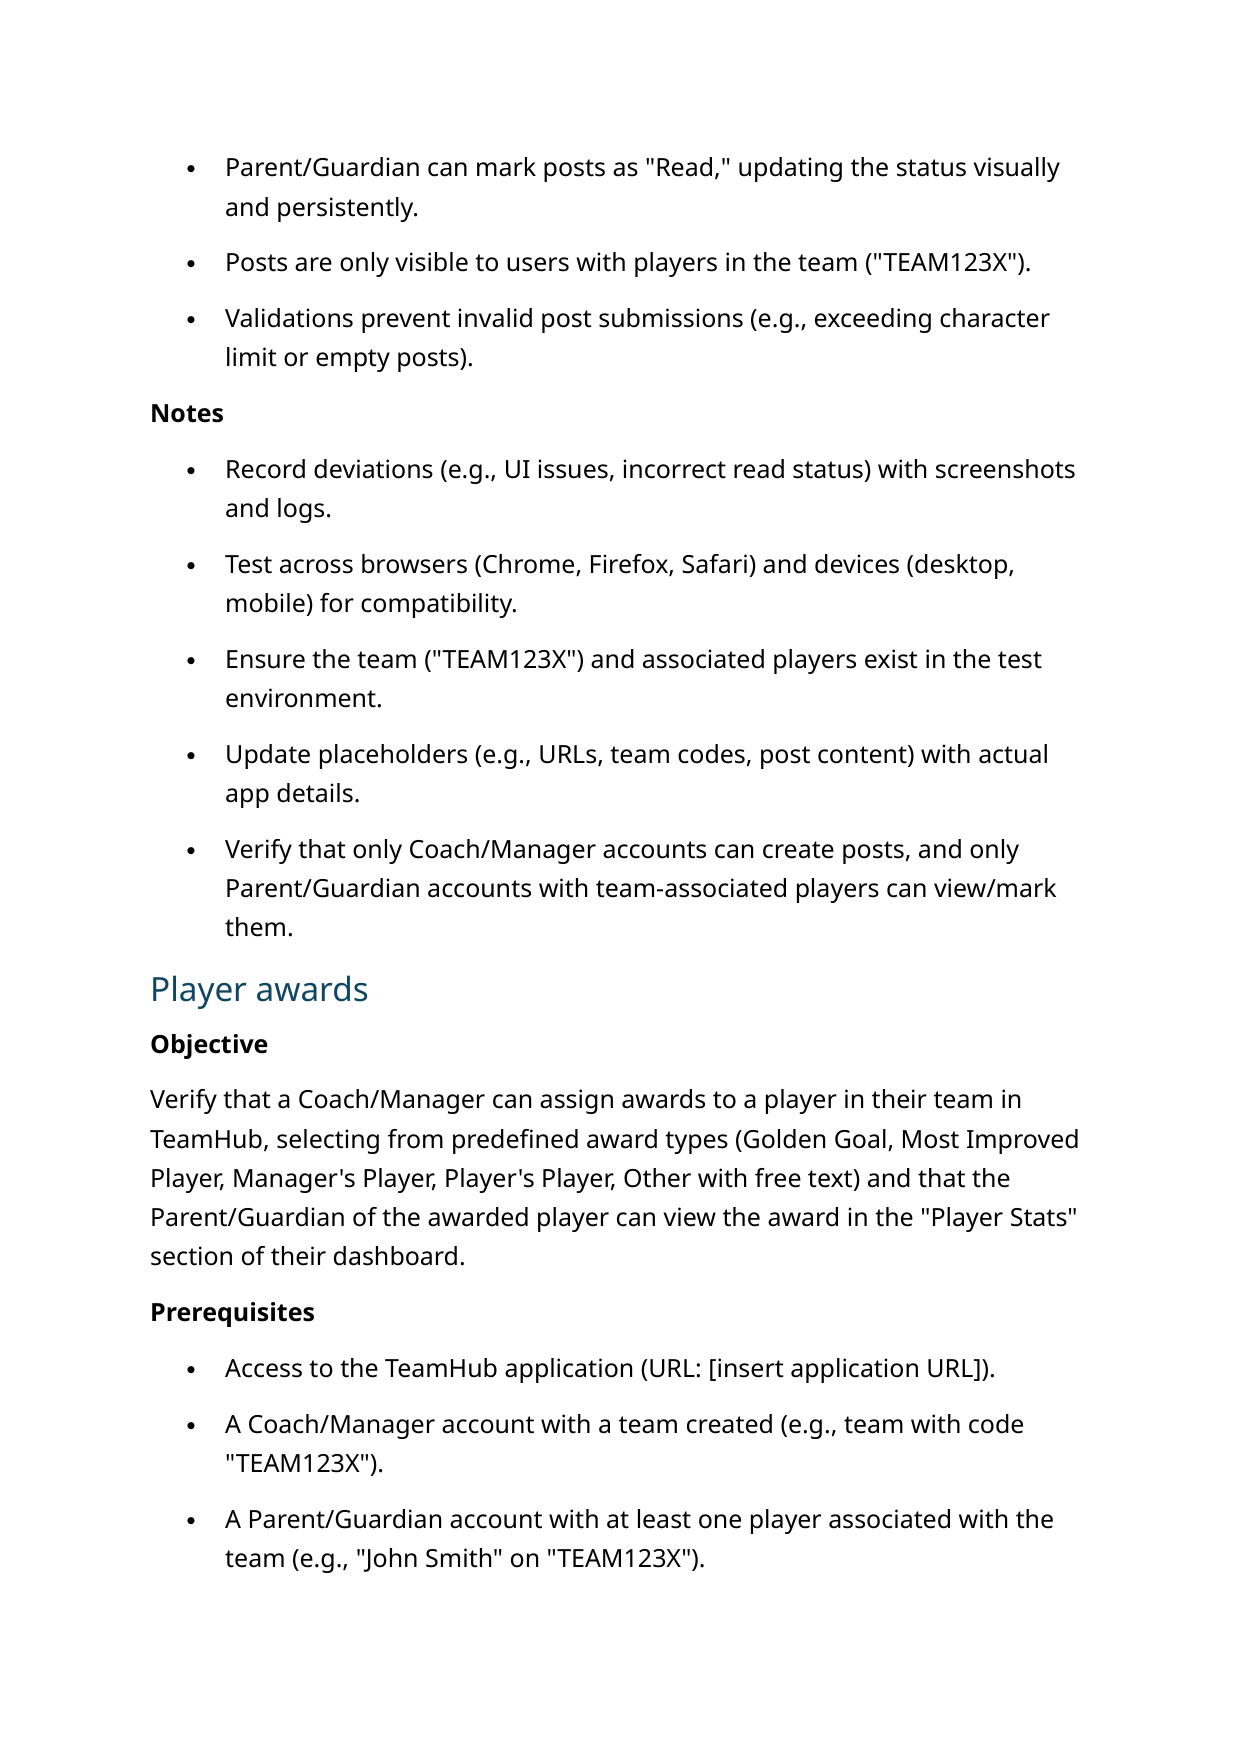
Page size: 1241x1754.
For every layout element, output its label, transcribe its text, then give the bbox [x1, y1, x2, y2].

text Objective [150, 1026, 1090, 1060]
list A Parent/Guardian account with at least one player associated with the team (e.g., "John Smith" on "TEAM123X"). [187, 1501, 1090, 1574]
list A Coach/Manager account with a team created (e.g., team with code "TEAM123X"). [187, 1406, 1090, 1479]
list Test across browsers (Chrome, Firefox, Safari) and devices (desktop, mobile) for compatibility. [187, 547, 1090, 620]
list Posts are only visible to users with players in the team ("TEAM123X"). [187, 245, 1090, 279]
list Access to the TeamHub application (URL: [insert application URL]). [187, 1351, 1090, 1384]
text Notes [150, 396, 1090, 430]
list Record deviations (e.g., UI issues, incorrect read status) with screenshots and logs. [187, 452, 1090, 525]
text Prerequisites [150, 1295, 1090, 1329]
list Validations prevent invalid post submissions (e.g., exceeding character limit or empty posts). [187, 301, 1090, 374]
text Verify that a Coach/Manager can assign awards to a player in their team in TeamHub, selecting from predefined award types (Golden Goal, Most Improved Player, Manager's Player, Player's Player, Other with free text) and that the Parent/Guardian of the awarded player can view the award in the "Player Stats" section of their dashboard. [150, 1082, 1090, 1273]
subtitle Player awards [150, 966, 1090, 1011]
list Ensure the team ("TEAM123X") and associated players exist in the test environment. [187, 642, 1090, 715]
list Parent/Guardian can mark posts as "Read," updating the status visually and persistently. [187, 150, 1090, 223]
list Verify that only Coach/Manager accounts can create posts, and only Parent/Guardian accounts with team-associated players can view/mark them. [187, 832, 1090, 944]
list Update placeholders (e.g., URLs, team codes, post content) with actual app details. [187, 737, 1090, 810]
